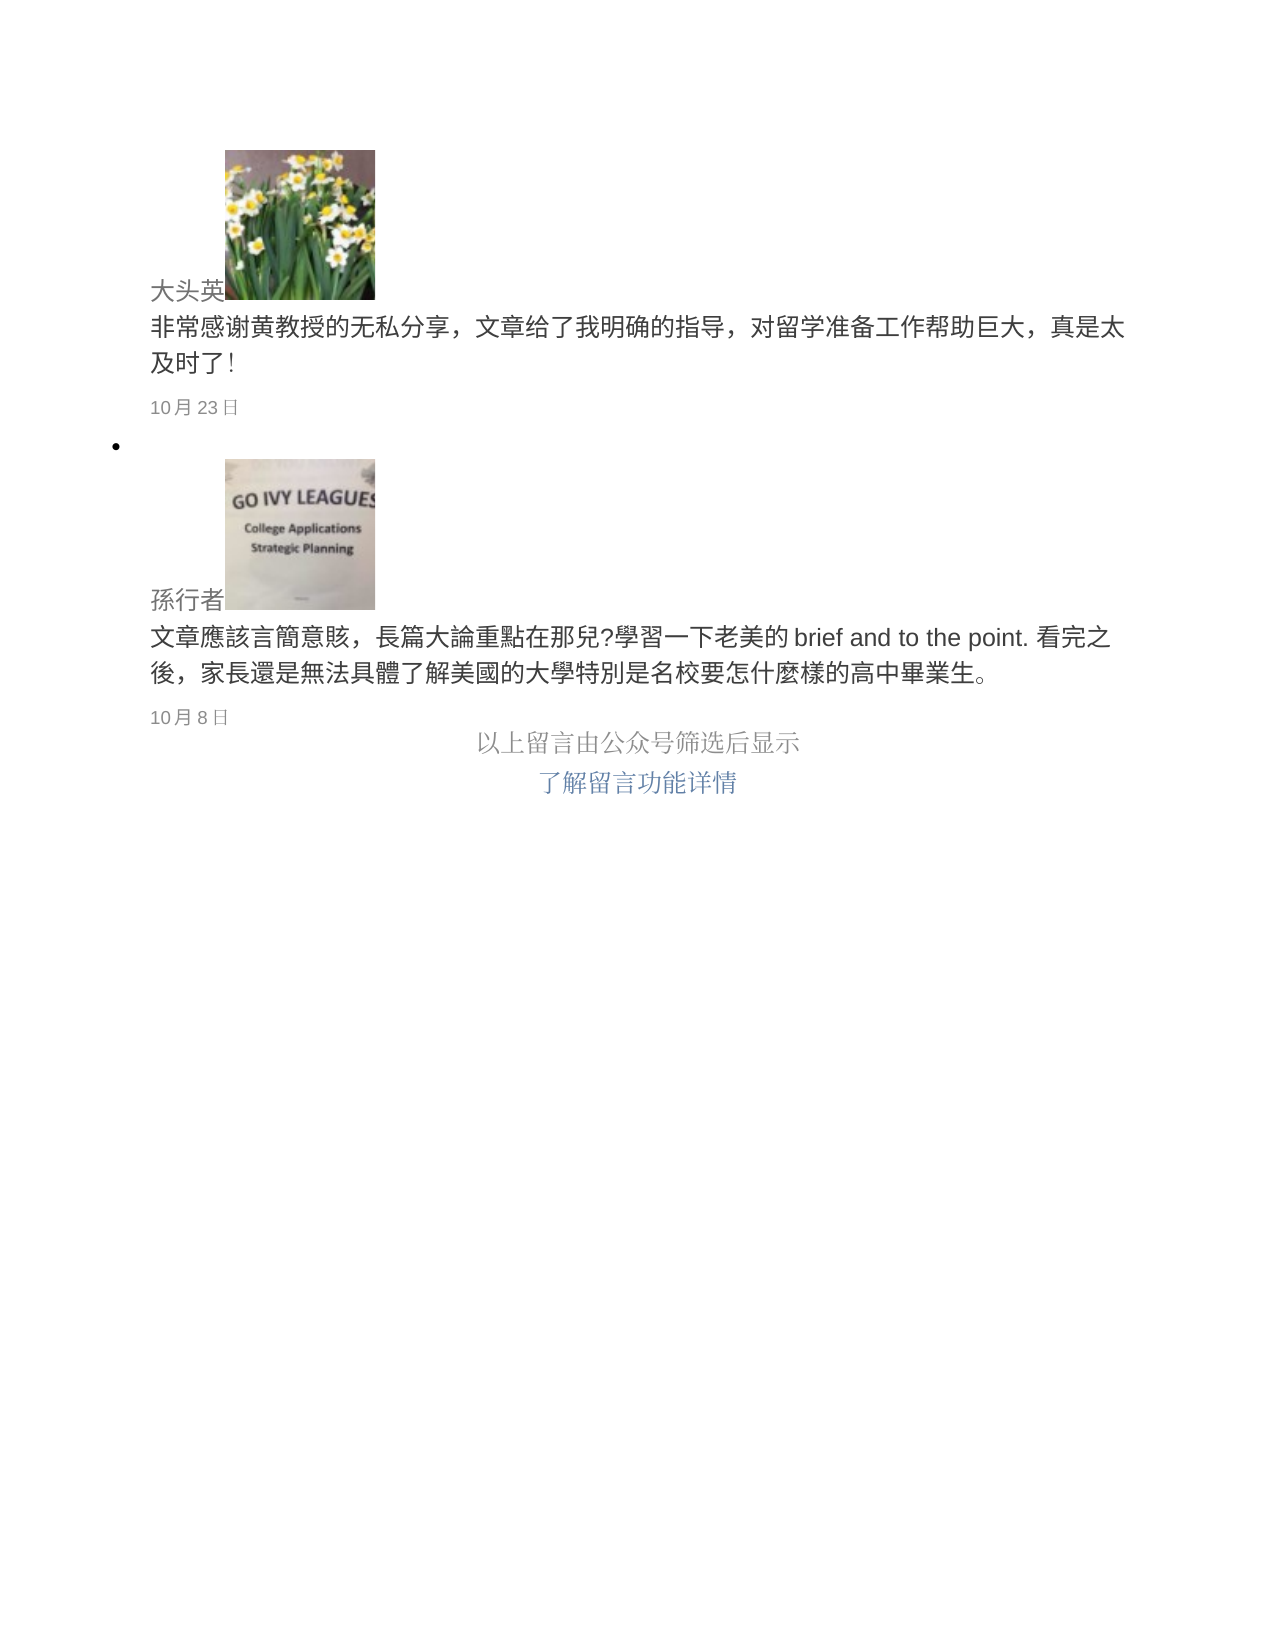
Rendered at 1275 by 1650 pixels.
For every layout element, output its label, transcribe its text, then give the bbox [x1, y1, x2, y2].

text 非常感谢黄教授的无私分享，文章给了我明确的指导，对留学准备工作帮助巨大，真是太及时了！ [150, 307, 1125, 380]
text 以上留言由公众号筛选后显示 [150, 729, 1125, 758]
text 10月8日 [150, 689, 1125, 729]
text 10月23日 [150, 380, 1125, 420]
text 孫行者 [150, 460, 1125, 617]
text 大头英 [150, 150, 1125, 307]
picture [225, 150, 375, 300]
text 文章應該言簡意賅，長篇大論重點在那兒?學習一下老美的brief and to the point. 看完之後，家長還是無法具體了解美國的大學特別是名校要怎什麼樣的高中畢業生。 [150, 617, 1125, 689]
text 了解留言功能详情 [150, 758, 1125, 798]
picture [225, 459, 375, 610]
